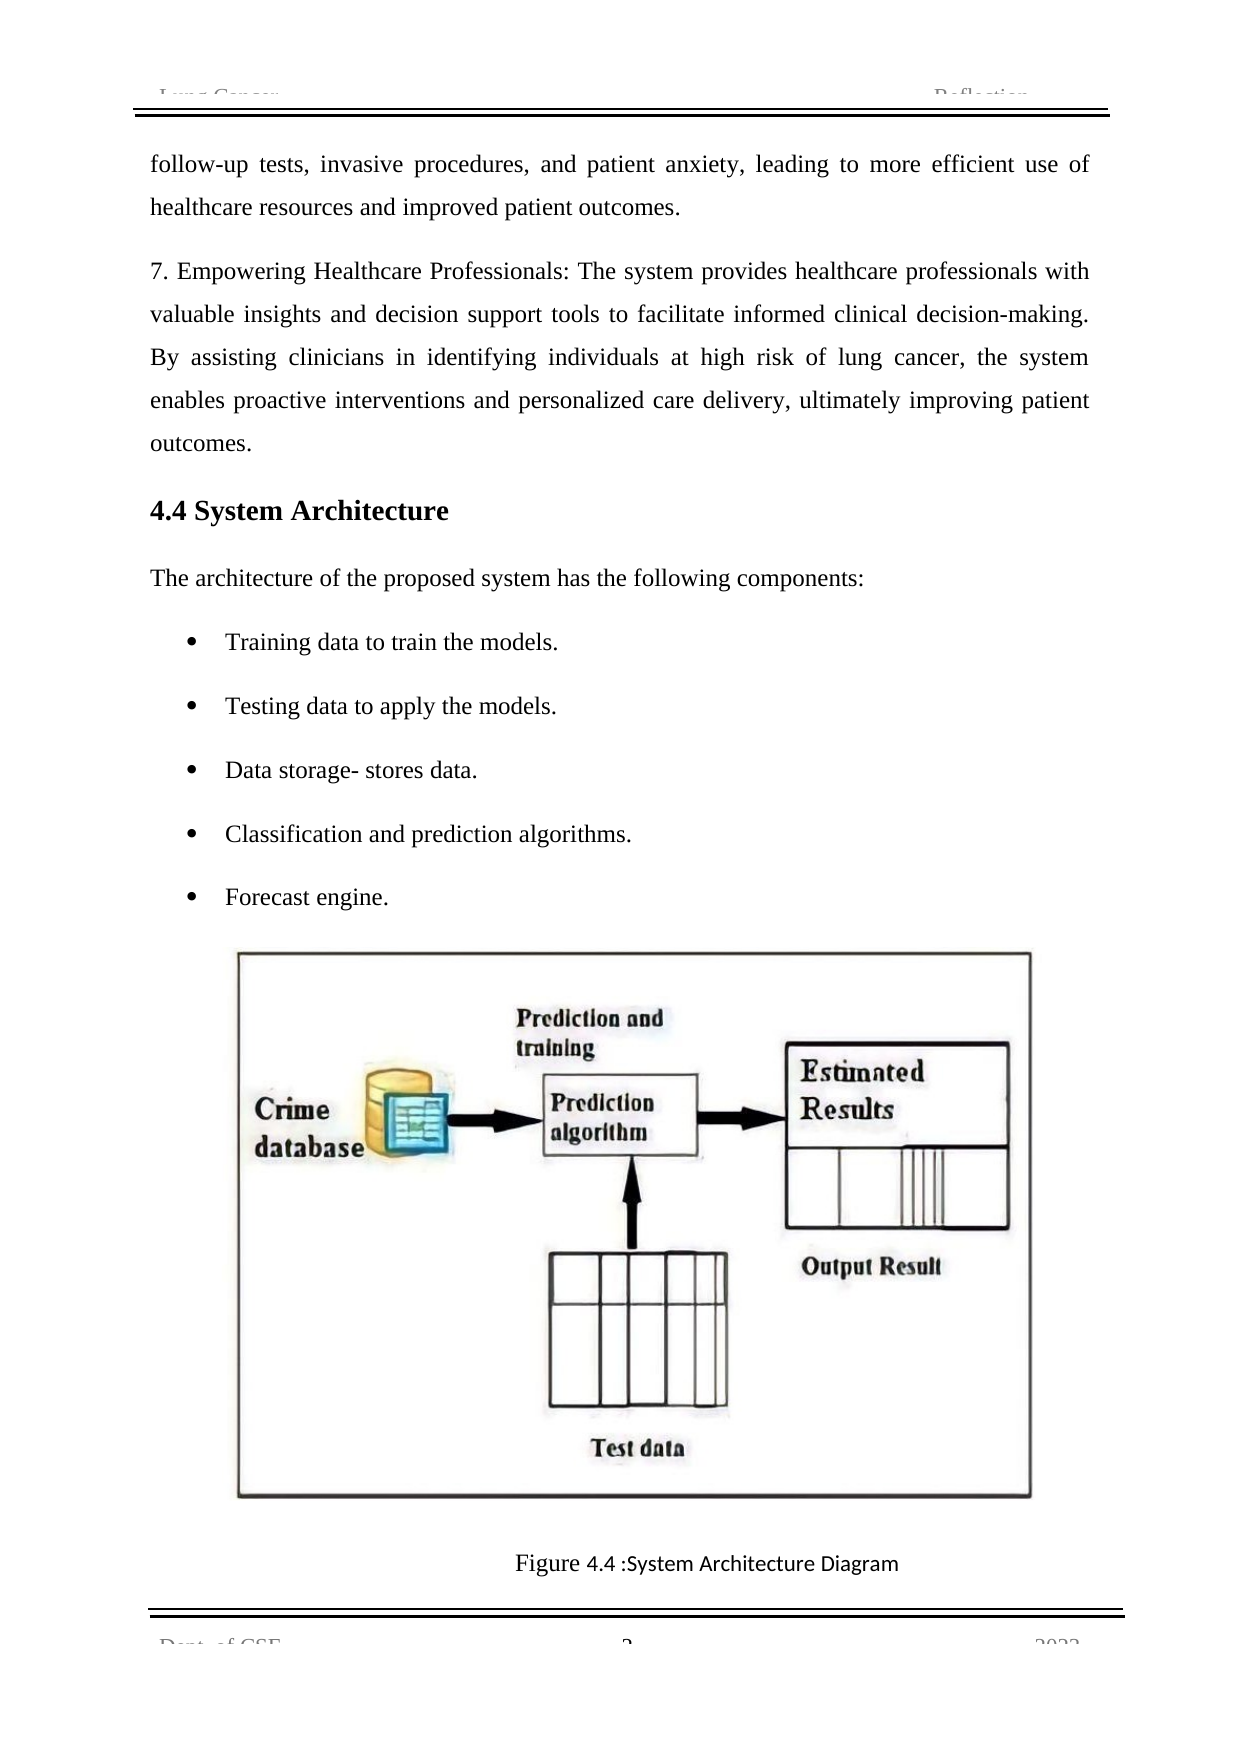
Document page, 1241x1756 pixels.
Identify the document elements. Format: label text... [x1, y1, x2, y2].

subtitle System Architecture [150, 493, 1176, 526]
list Training data to train the models. [187, 627, 1176, 656]
list Classification and prediction algorithms. [187, 819, 1176, 847]
picture [221, 947, 1042, 1501]
list Empowering Healthcare Professionals: The system provides healthcare professionals with valuable insights and decision support tools to facilitate informed clinical decision-making. By assisting clinicians in identifying individuals at high risk of lung cancer, the system enables proactive interventions and personalized care delivery, ultimately improving patient outcomes. [150, 256, 1090, 457]
list Forecast engine. [187, 882, 1176, 911]
text follow-up tests, invasive procedures, and patient anxiety, leading to more efficient use of healthcare resources and improved patient outcomes. [150, 149, 1091, 221]
text The architecture of the proposed system has the following components: [150, 563, 1176, 592]
list Data storage- stores data. [187, 755, 1176, 783]
text Figure 4.4 :System Architecture Diagram [515, 1548, 1176, 1578]
list Testing data to apply the models. [187, 691, 1176, 720]
